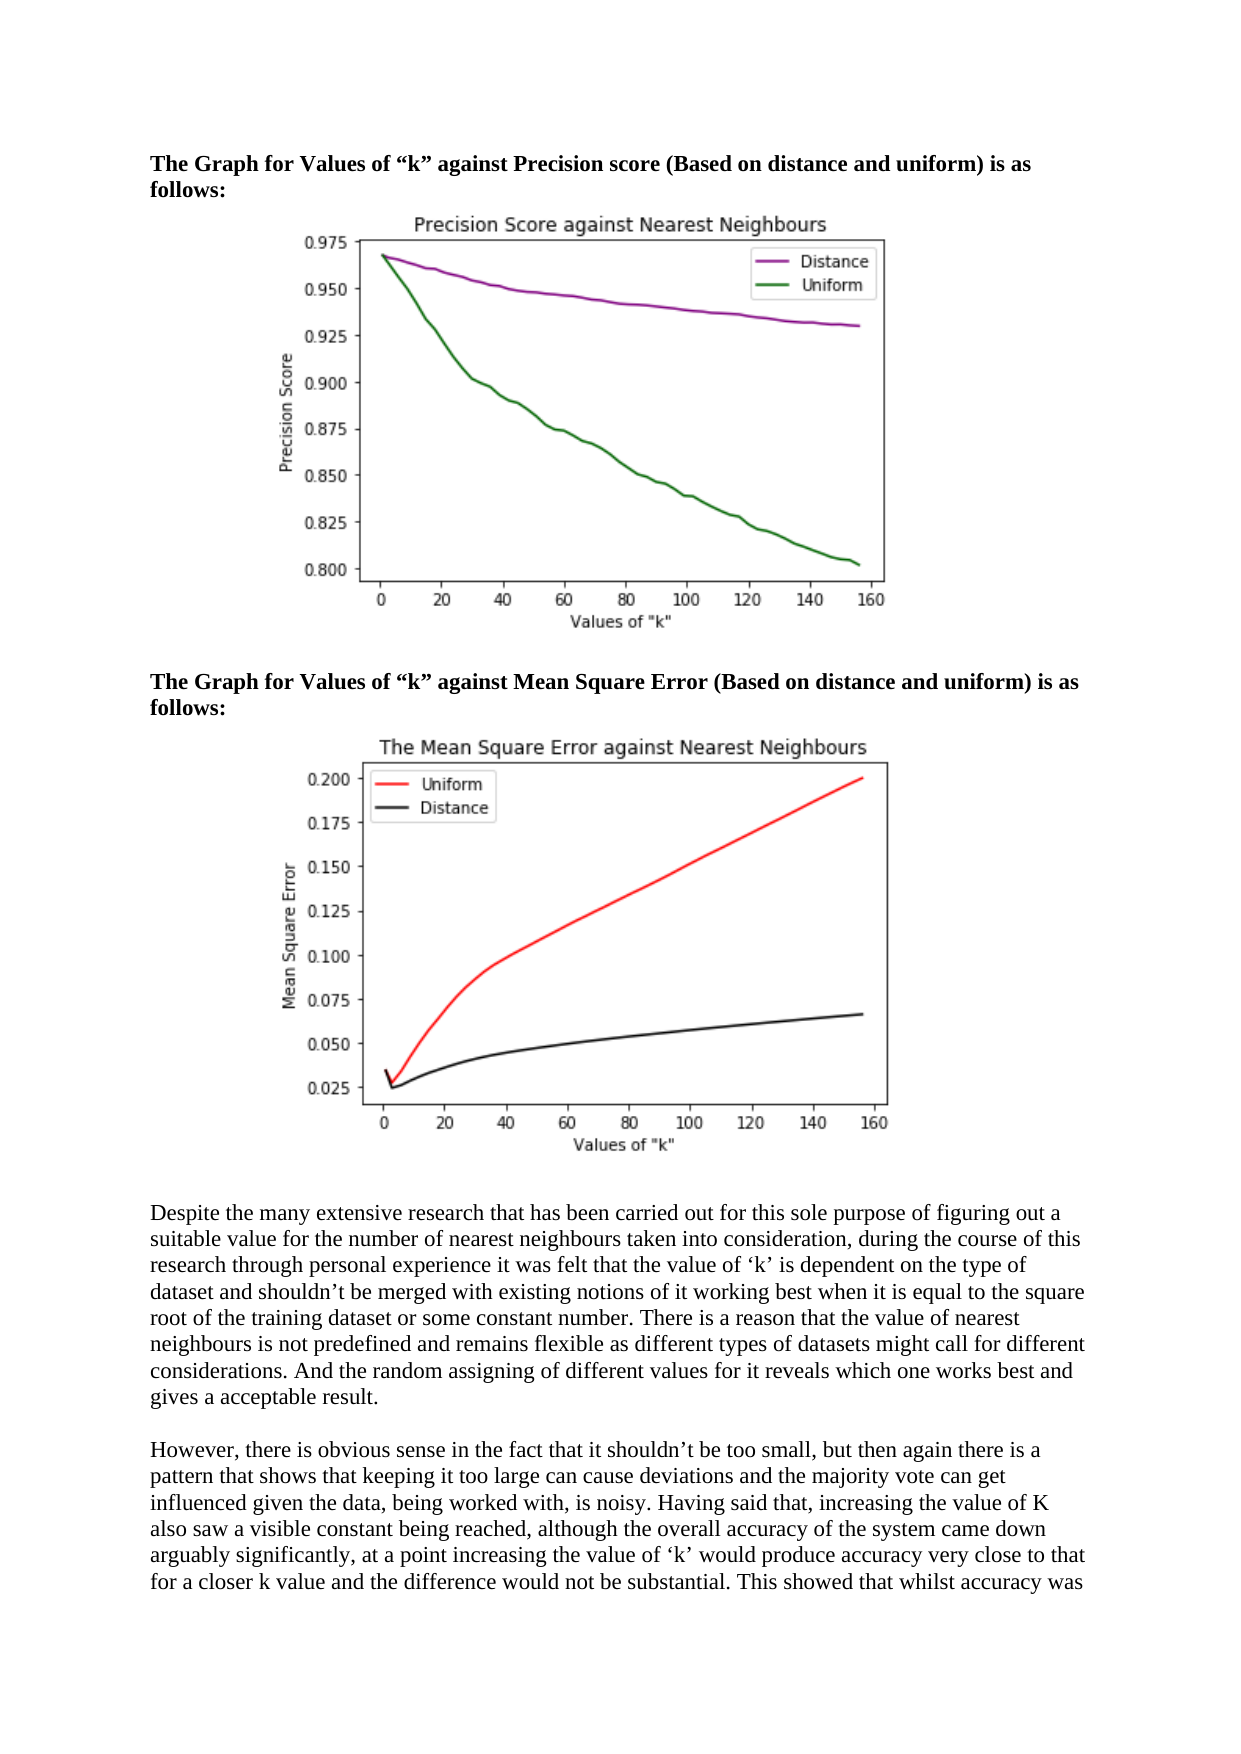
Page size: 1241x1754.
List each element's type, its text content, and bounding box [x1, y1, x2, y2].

picture [267, 720, 973, 1173]
picture [264, 202, 976, 642]
text The Graph for Values of “k” against Precision score (Based on distance and uniform) is as follows: [150, 150, 1090, 203]
text The Graph for Values of “k” against Mean Square Error (Based on distance and uniform) is as follows: [150, 668, 1090, 721]
text Despite the many extensive research that has been carried out for this sole purpose of figuring out a suitable value for the number of nearest neighbours taken into consideration, during the course of this research through personal experience it was felt that the value of ‘k’ is dependent on the type of dataset and shouldn’t be merged with existing notions of it working best when it is equal to the square root of the training dataset or some constant number. There is a reason that the value of nearest neighbours is not predefined and remains flexible as different types of datasets might call for different considerations. And the random assigning of different values for it reveals which one works best and gives a acceptable result. [150, 1199, 1090, 1409]
